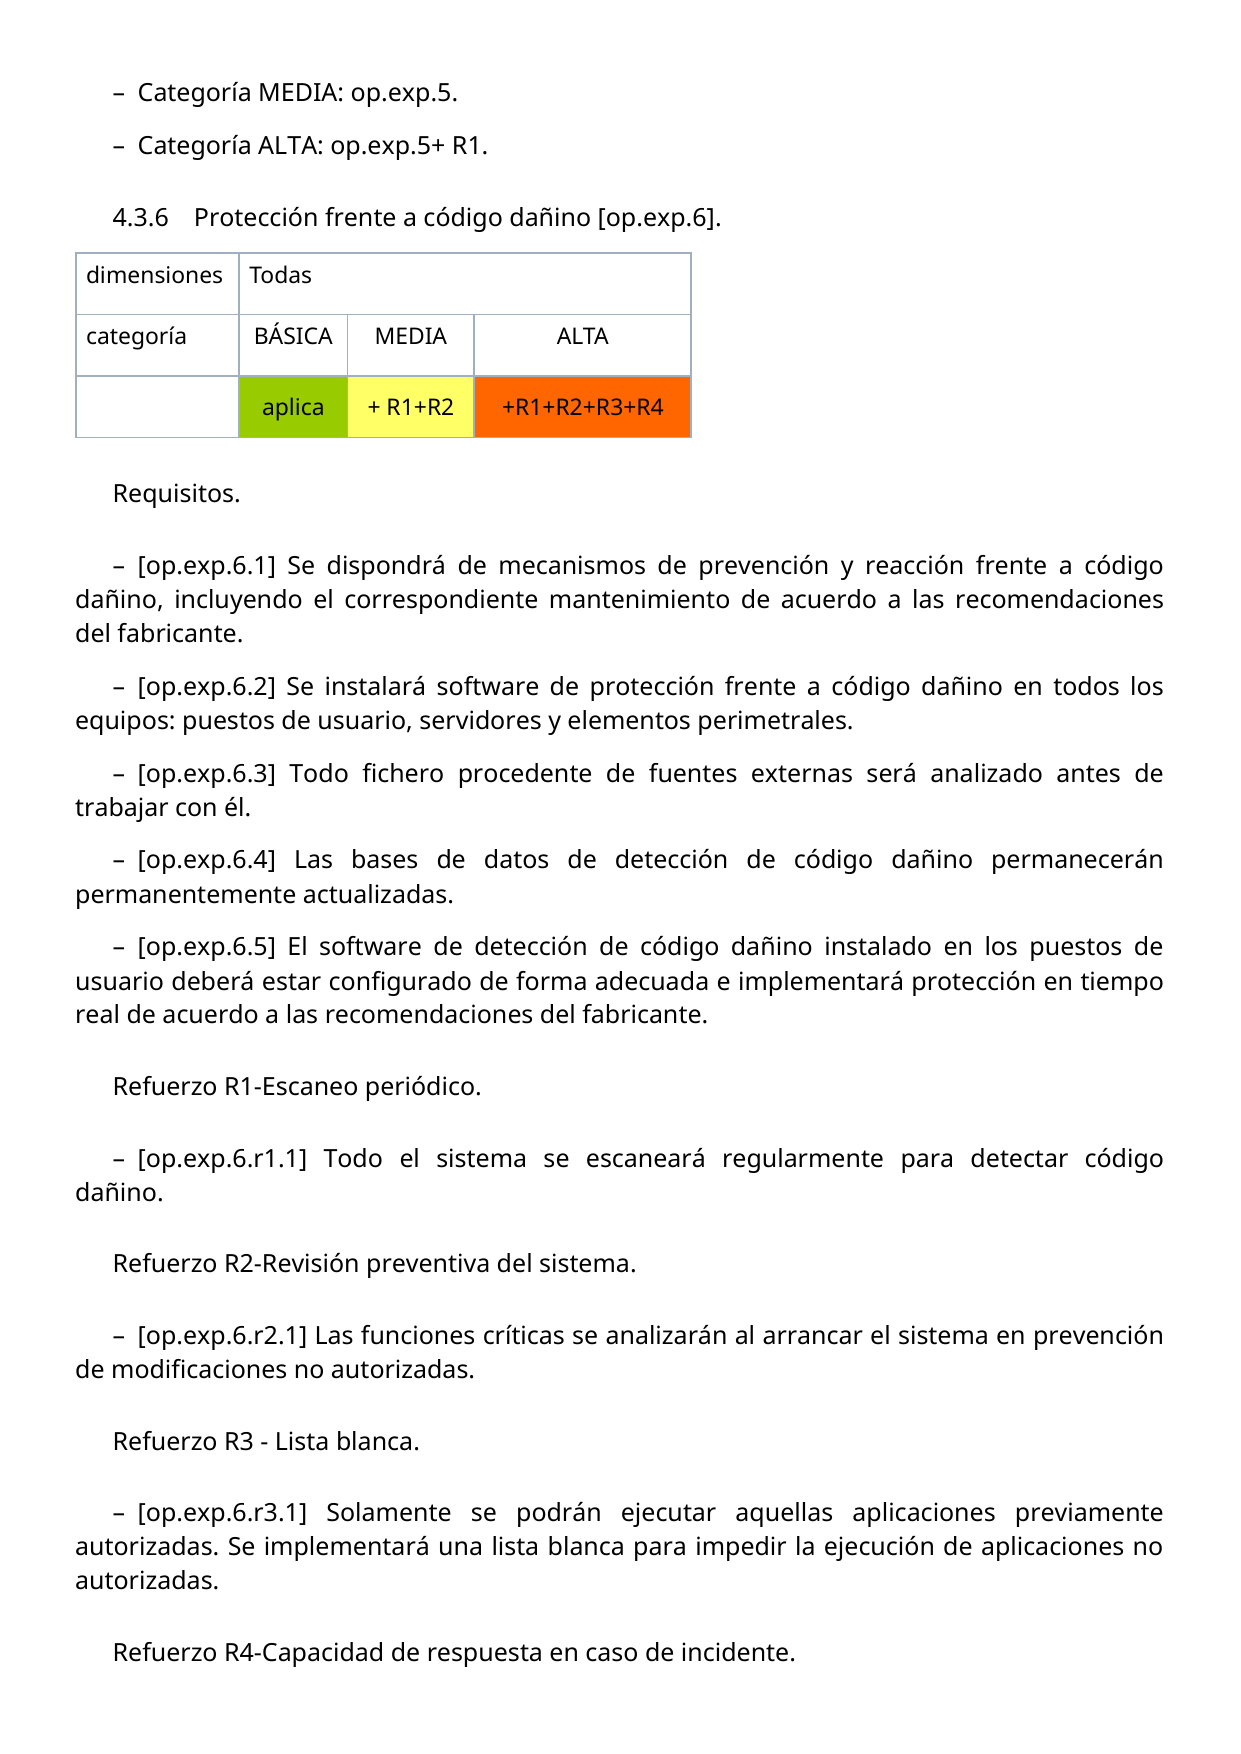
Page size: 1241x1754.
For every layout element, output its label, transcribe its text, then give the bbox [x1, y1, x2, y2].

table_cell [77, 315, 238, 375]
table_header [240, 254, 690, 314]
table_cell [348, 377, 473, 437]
text – [op.exp.6.r1.1] Todo el sistema se escaneará regularmente para detectar código dañino. [75, 1140, 1165, 1208]
text Refuerzo R3 - Lista blanca. [75, 1423, 1165, 1457]
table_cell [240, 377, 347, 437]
text – [op.exp.6.4] Las bases de datos de detección de código dañino permanecerán permanentemente actualizadas. [75, 842, 1165, 910]
text – Categoría ALTA: op.exp.5+ R1. [75, 128, 1165, 162]
text – [op.exp.6.5] El software de detección de código dañino instalado en los puestos de usuario deberá estar configurado de forma adecuada e implementará protección en tiempo real de acuerdo a las recomendaciones del fabricante. [75, 929, 1165, 1031]
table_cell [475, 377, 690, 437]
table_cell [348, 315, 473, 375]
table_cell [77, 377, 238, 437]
text Refuerzo R4-Capacidad de respuesta en caso de incidente. [75, 1634, 1165, 1668]
text – [op.exp.6.1] Se dispondrá de mecanismos de prevención y reacción frente a código dañino, incluyendo el correspondiente mantenimiento de acuerdo a las recomendaciones del fabricante. [75, 547, 1165, 650]
text Requisitos. [75, 476, 1165, 510]
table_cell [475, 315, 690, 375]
text – [op.exp.6.r2.1] Las funciones críticas se analizarán al arrancar el sistema en prevención de modificaciones no autorizadas. [75, 1317, 1165, 1386]
text Refuerzo R2-Revisión preventiva del sistema. [75, 1246, 1165, 1280]
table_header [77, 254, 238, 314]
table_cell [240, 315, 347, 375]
text Refuerzo R1-Escaneo periódico. [75, 1069, 1165, 1103]
text – [op.exp.6.r3.1] Solamente se podrán ejecutar aquellas aplicaciones previamente autorizadas. Se implementará una lista blanca para impedir la ejecución de aplicaciones no autorizadas. [75, 1495, 1165, 1597]
text – [op.exp.6.3] Todo fichero procedente de fuentes externas será analizado antes de trabajar con él. [75, 755, 1165, 823]
text – [op.exp.6.2] Se instalará software de protección frente a código dañino en todos los equipos: puestos de usuario, servidores y elementos perimetrales. [75, 668, 1165, 737]
text – Categoría MEDIA: op.exp.5. [75, 75, 1165, 109]
text 4.3.6 Protección frente a código dañino [op.exp.6]. [75, 199, 1165, 233]
